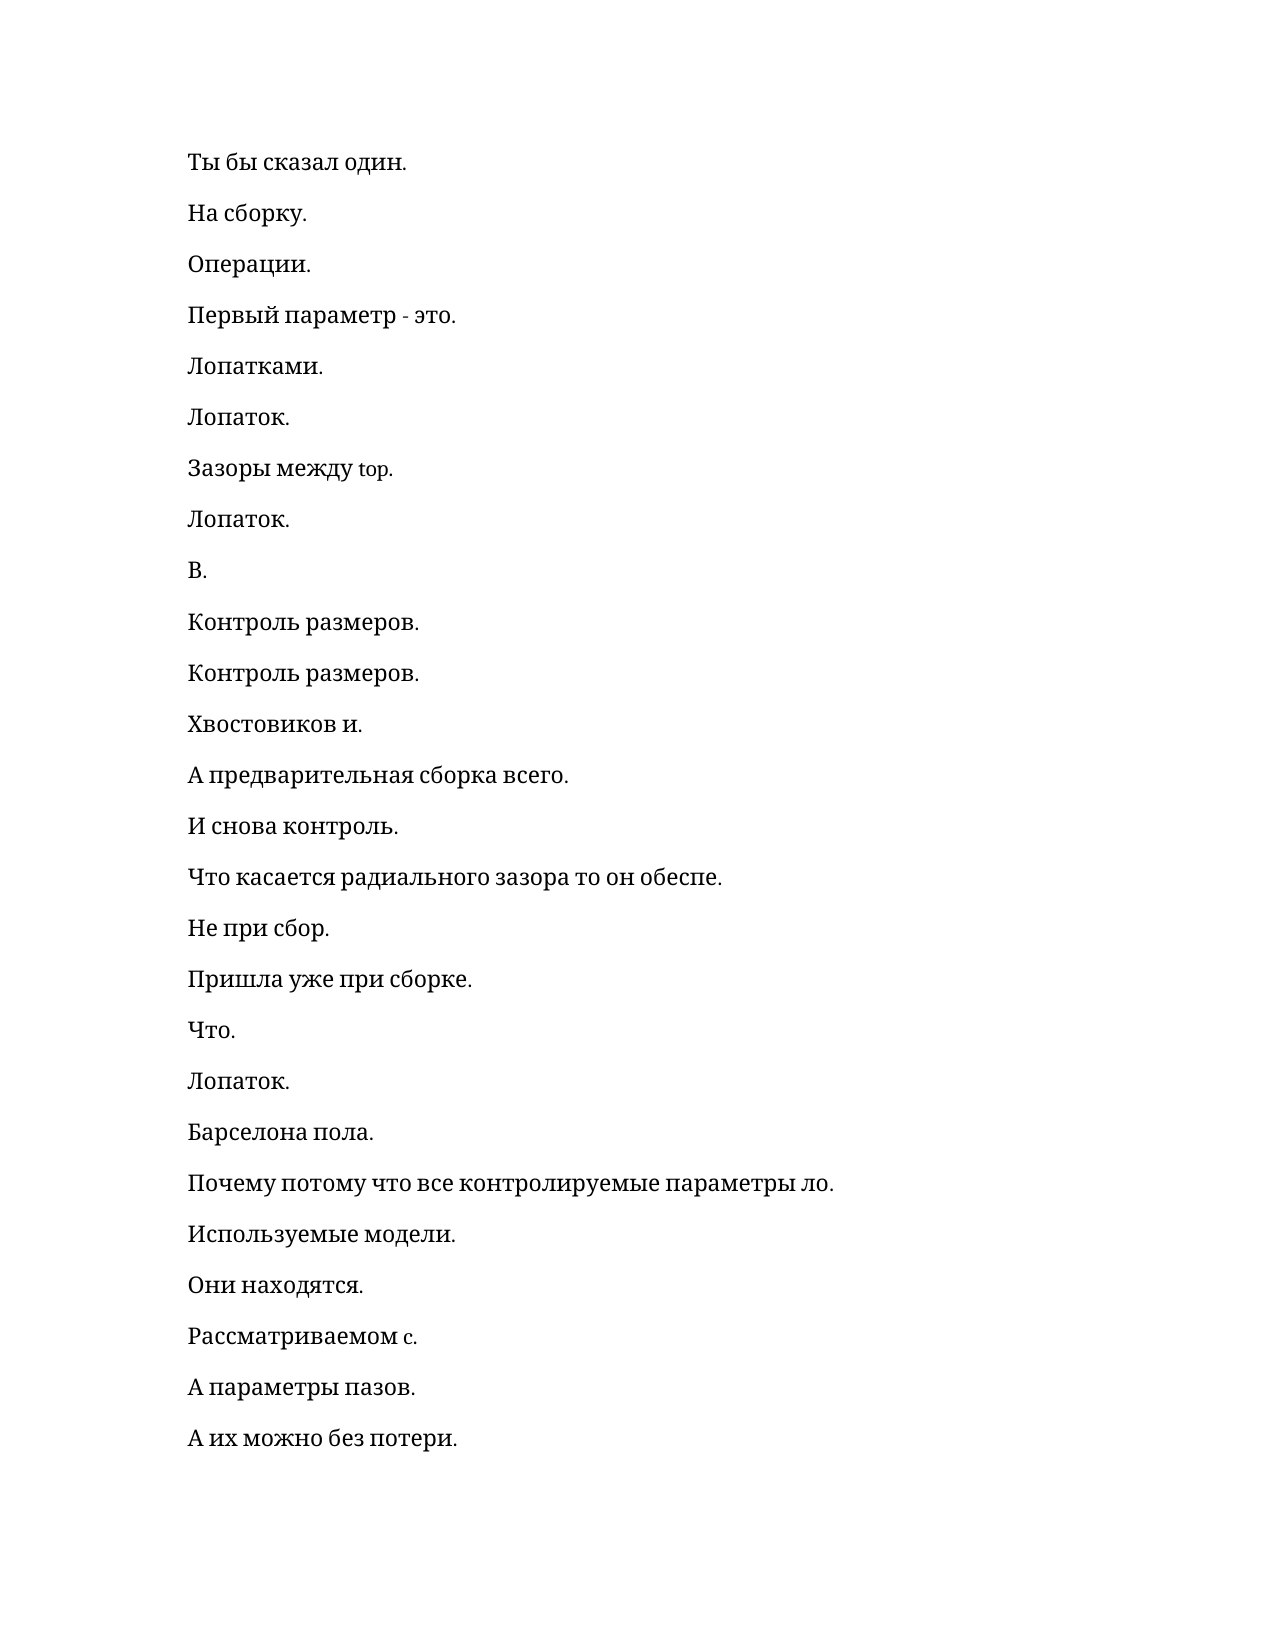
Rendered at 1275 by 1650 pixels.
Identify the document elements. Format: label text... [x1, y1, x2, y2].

text Операции. [187, 252, 1087, 278]
text Почему потому что все контролируемые параметры ло. [187, 1171, 1087, 1197]
text Хвостовиков и. [187, 711, 1087, 738]
text Используемые модели. [187, 1222, 1087, 1248]
text Барселона пола. [187, 1120, 1087, 1146]
text Контроль размеров. [187, 609, 1087, 636]
text Ты бы сказал один. [187, 150, 1087, 176]
text А их можно без потери. [187, 1426, 1087, 1452]
text В. [187, 558, 1087, 585]
text Рассматриваемом c. [187, 1324, 1087, 1350]
text Они находятся. [187, 1273, 1087, 1299]
text Что касается радиального зазора то он обеспе. [187, 864, 1087, 891]
text На сборку. [187, 201, 1087, 227]
text Пришла уже при сборке. [187, 967, 1087, 993]
text А параметры пазов. [187, 1375, 1087, 1401]
text Лопаток. [187, 507, 1087, 534]
text А предварительная сборка всего. [187, 762, 1087, 789]
text Лопаток. [187, 405, 1087, 432]
text Лопатками. [187, 354, 1087, 381]
text Не при сбор. [187, 916, 1087, 942]
text Зазоры между top. [187, 456, 1087, 483]
text И снова контроль. [187, 813, 1087, 840]
text Что. [187, 1018, 1087, 1044]
text Лопаток. [187, 1069, 1087, 1095]
text Первый параметр - это. [187, 303, 1087, 329]
text Контроль размеров. [187, 660, 1087, 687]
